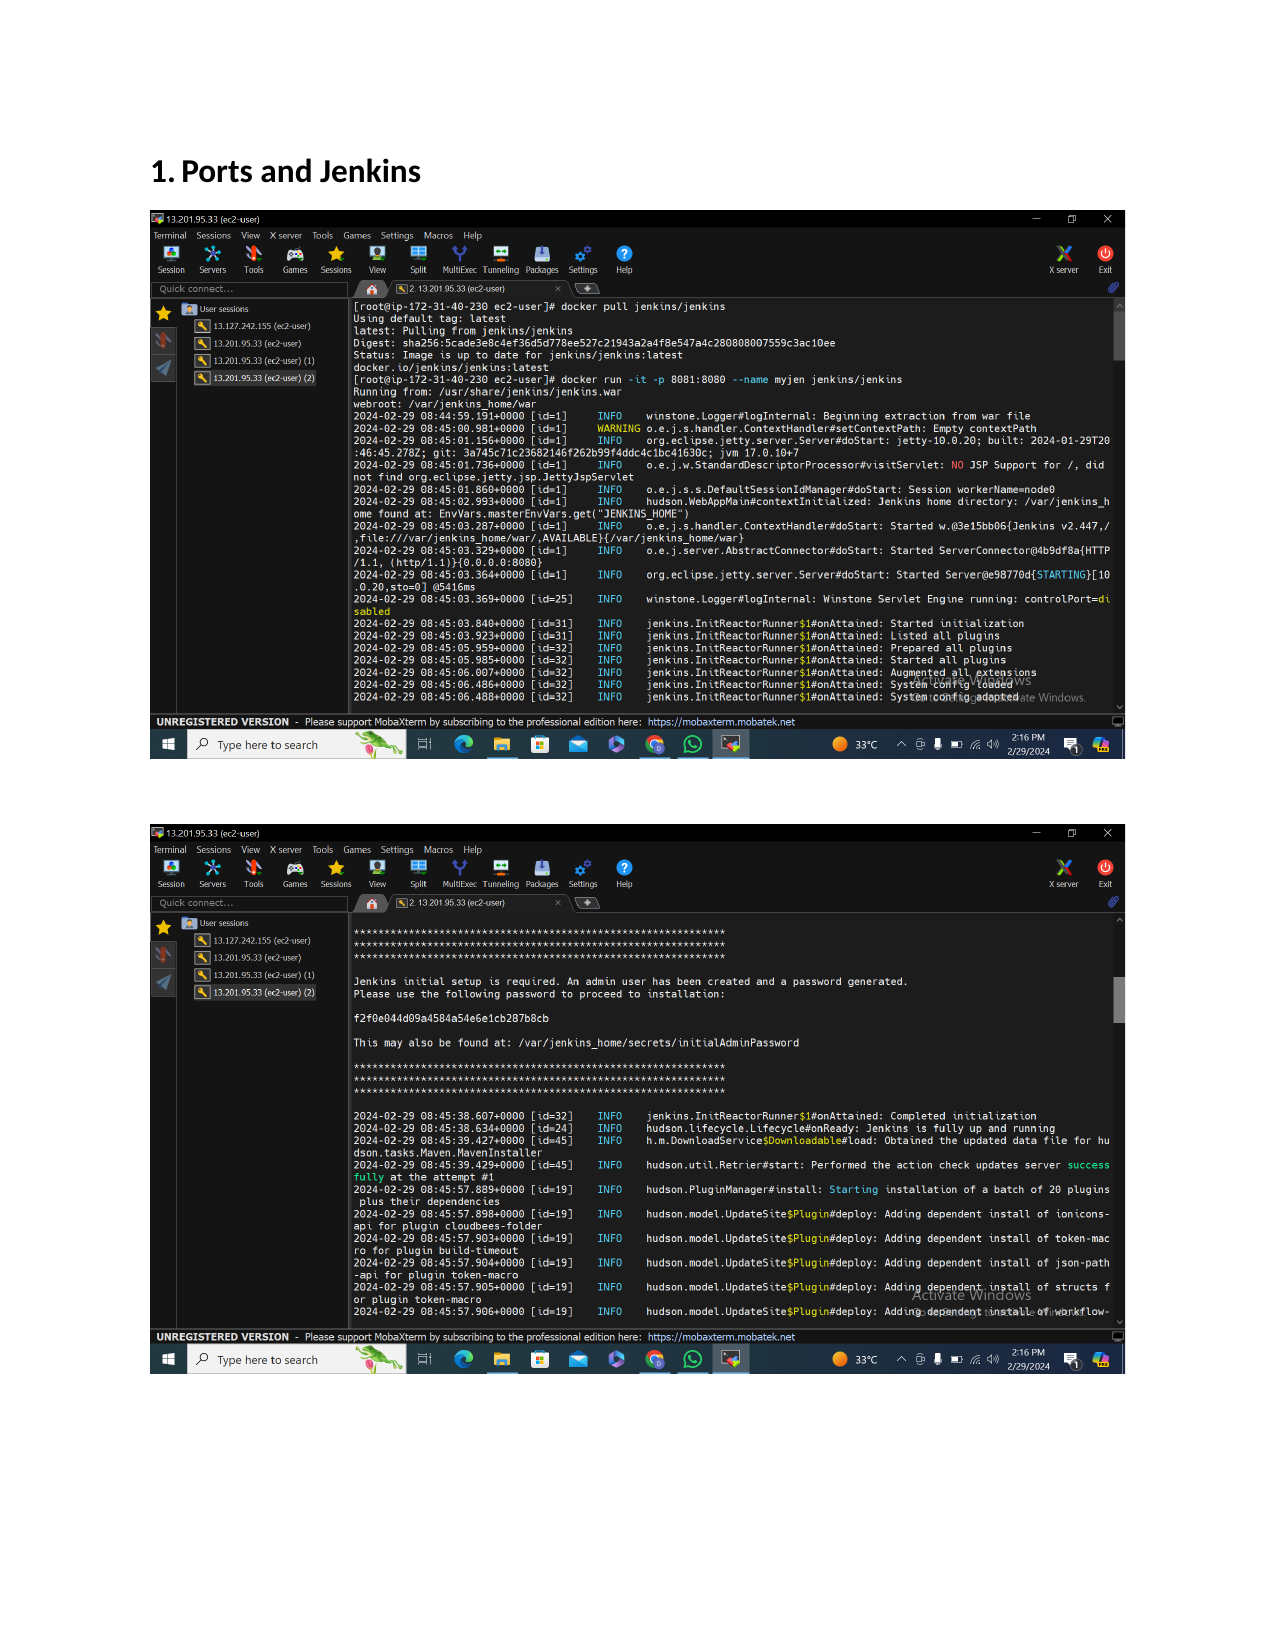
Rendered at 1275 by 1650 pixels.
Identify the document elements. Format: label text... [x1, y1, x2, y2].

picture [150, 210, 1125, 759]
text 1. Ports and Jenkins [150, 150, 1125, 191]
picture [150, 824, 1125, 1374]
